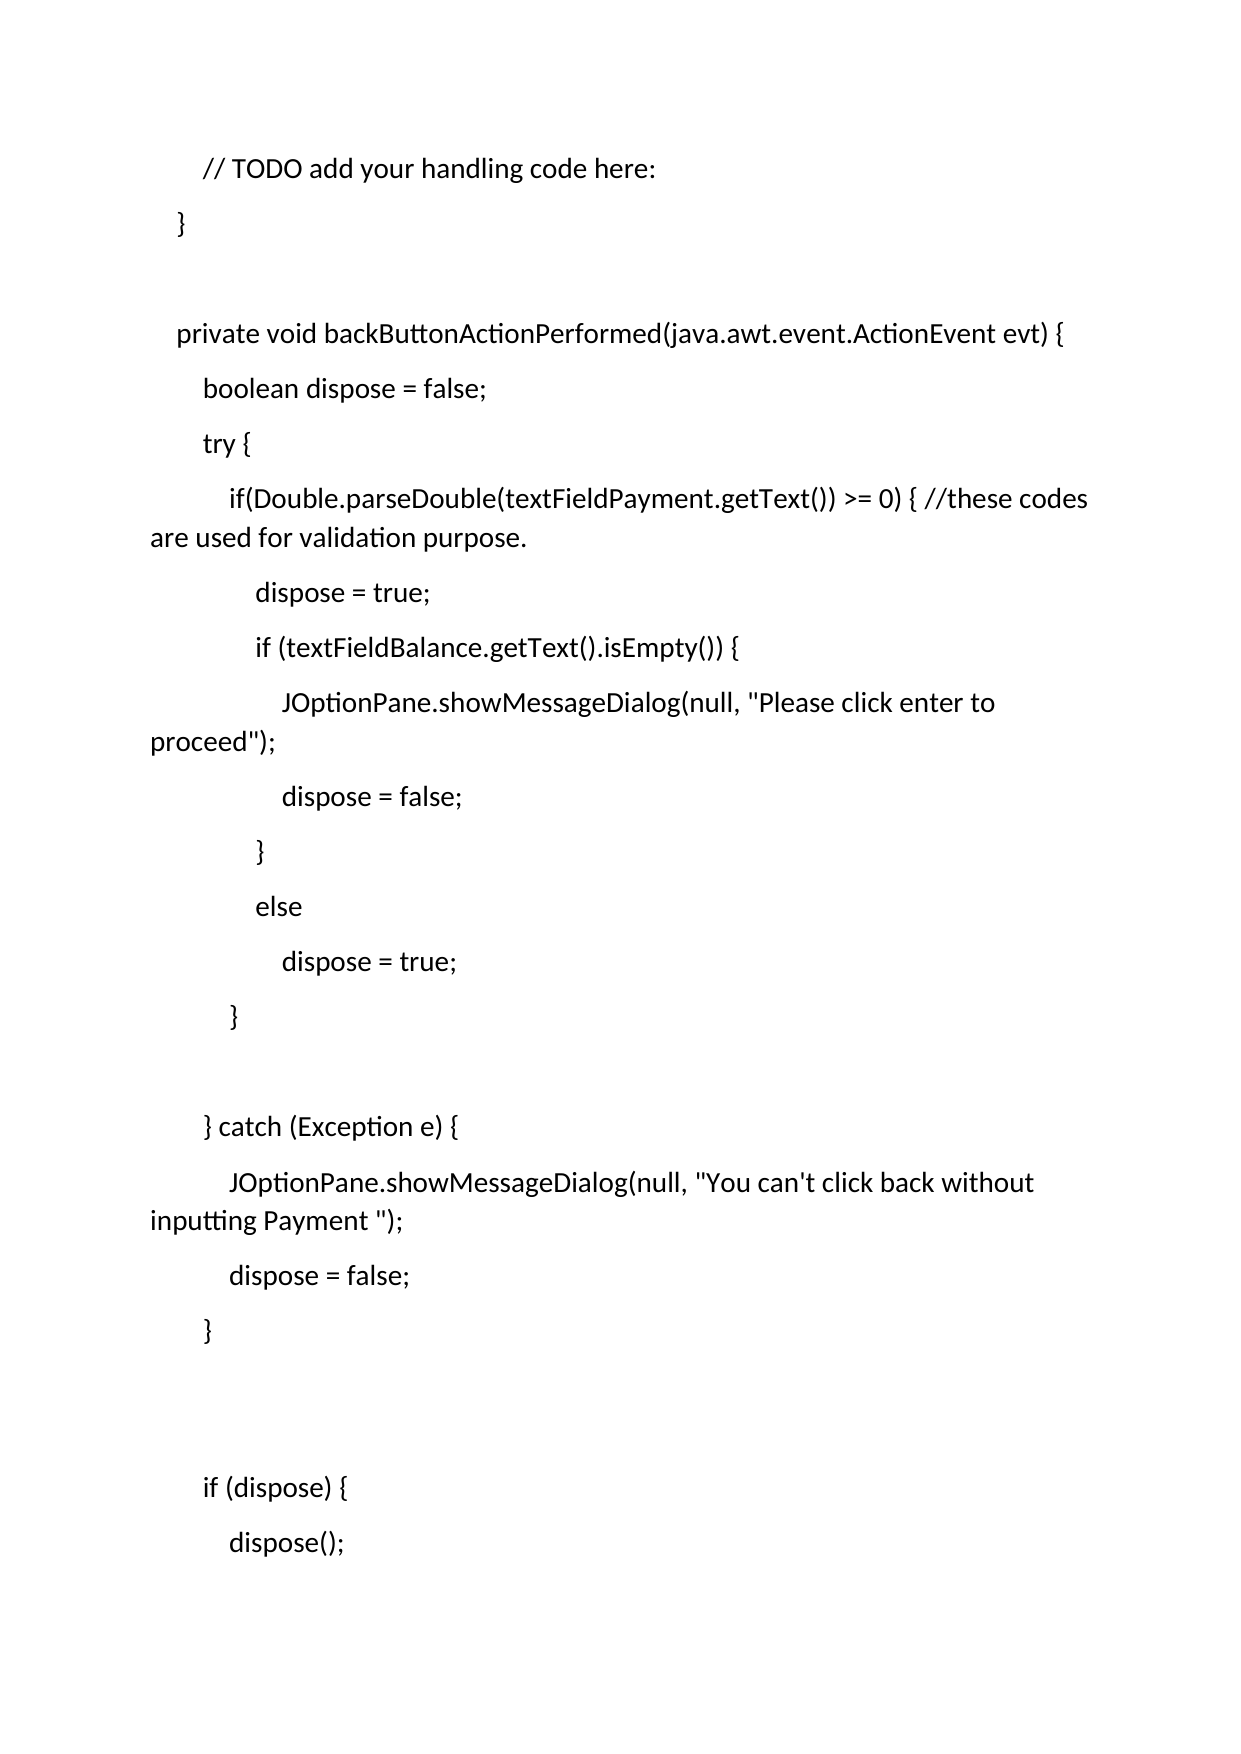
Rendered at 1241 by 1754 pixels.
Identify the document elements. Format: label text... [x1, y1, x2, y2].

text JOptionPane.showMessageDialog(null, "Please click enter to proceed"); [150, 684, 1090, 758]
text boolean dispose = false; [150, 370, 1090, 406]
text private void backButtonActionPerformed(java.awt.event.ActionEvent evt) { [150, 315, 1090, 351]
text } [150, 1312, 1090, 1348]
text } [150, 998, 1090, 1034]
text if (dispose) { [150, 1469, 1090, 1505]
text if(Double.parseDouble(textFieldPayment.getText()) >= 0) { //these codes are used for validation purpose. [150, 481, 1090, 555]
text dispose = false; [150, 778, 1090, 813]
text dispose = true; [150, 943, 1090, 979]
text // TODO add your handling code here: [150, 150, 1090, 186]
text JOptionPane.showMessageDialog(null, "You can't click back without inputting Payment "); [150, 1164, 1090, 1238]
text dispose = true; [150, 574, 1090, 610]
text } catch (Exception e) { [150, 1108, 1090, 1144]
text dispose = false; [150, 1257, 1090, 1293]
text } [150, 833, 1090, 869]
text try { [150, 426, 1090, 461]
text if (textFieldBalance.getText().isEmpty()) { [150, 629, 1090, 665]
text } [150, 205, 1090, 241]
text else [150, 888, 1090, 924]
text dispose(); [150, 1524, 1090, 1560]
